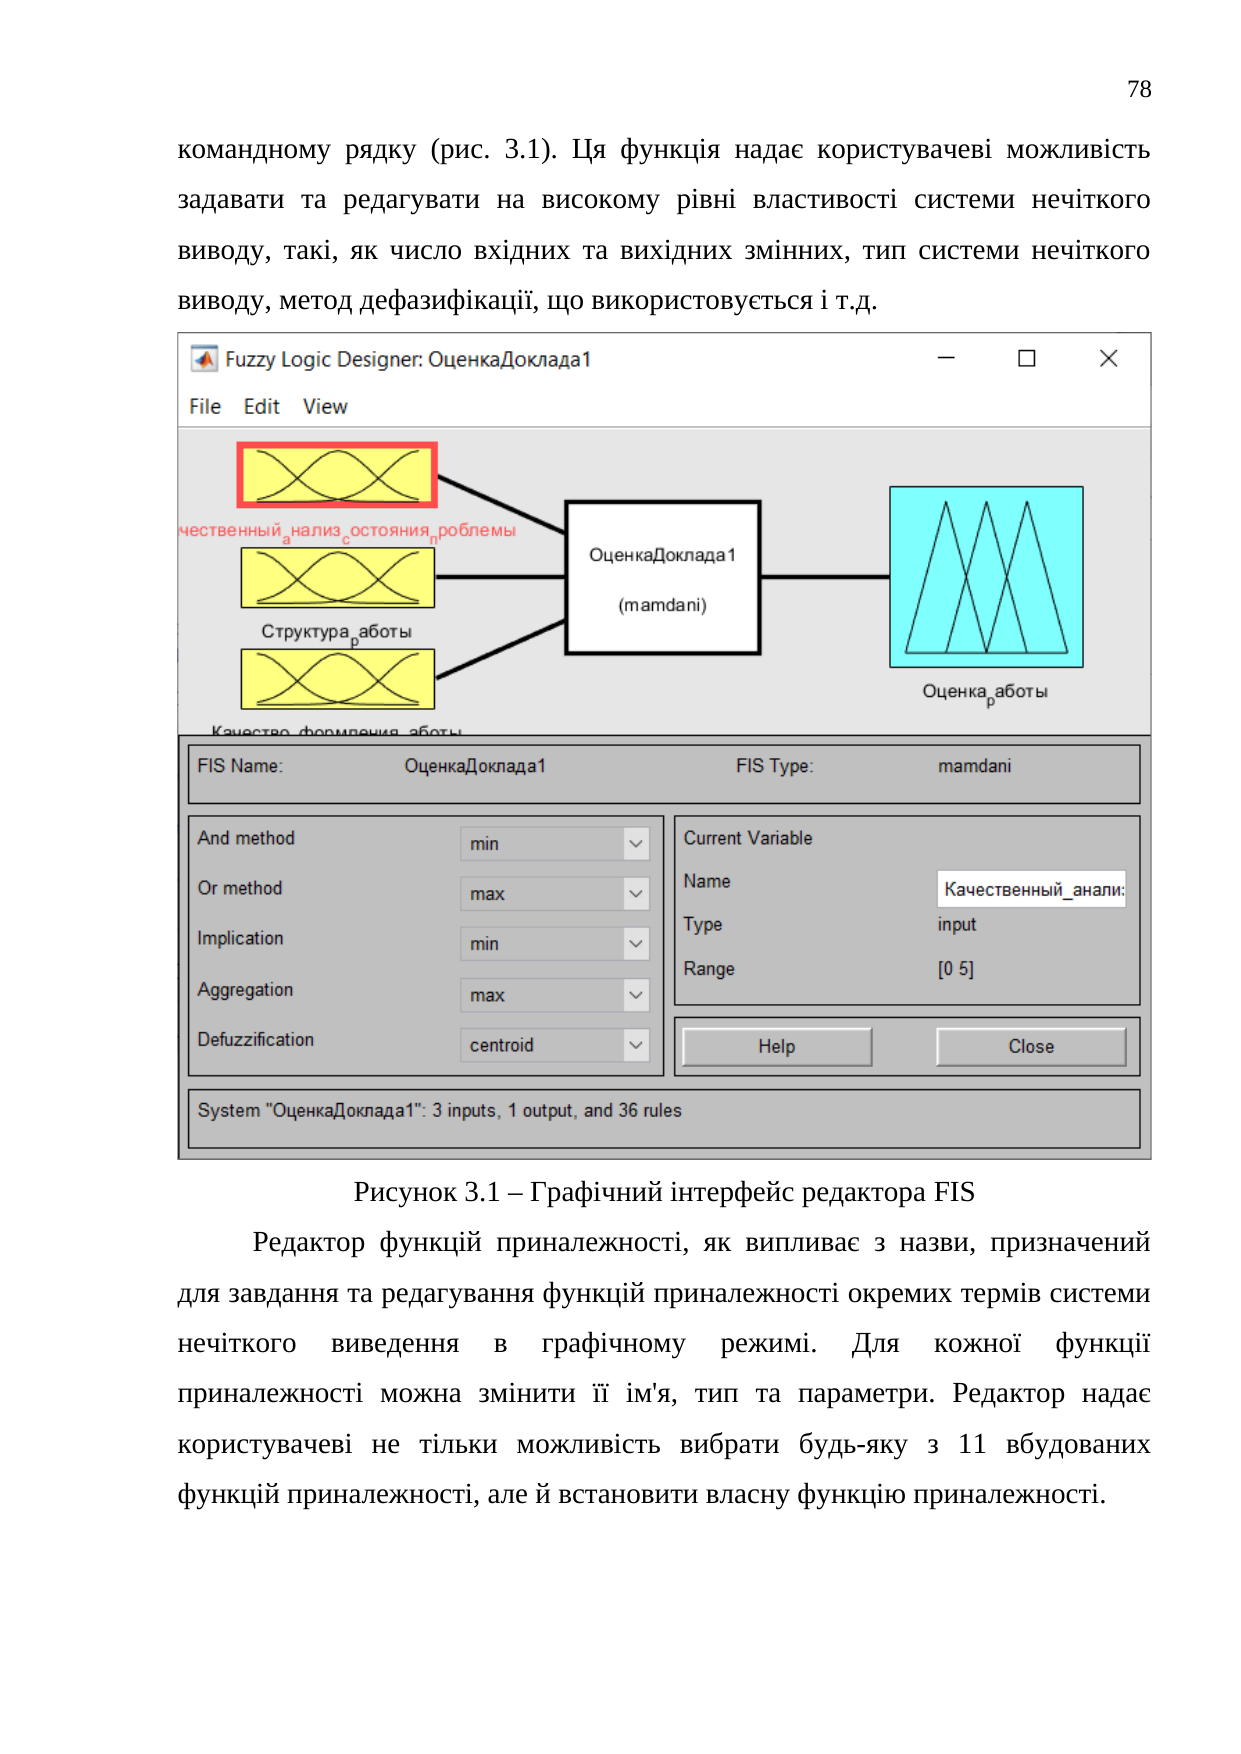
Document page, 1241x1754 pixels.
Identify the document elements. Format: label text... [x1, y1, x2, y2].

text Редактор функцій приналежності, як випливає з назви, призначений для завдання та редагування функцій приналежності окремих термів системи нечіткого виведення в графічному режимі. Для кожної функції приналежності можна змінити її ім'я, тип та параметри. Редактор надає користувачеві не тільки можливість вибрати будь-яку з 11 вбудованих функцій приналежності, але й встановити власну функцію приналежності. [177, 1224, 1152, 1509]
text Рисунок 3.1 – Графічний інтерфейс редактора FIS [177, 1174, 1152, 1208]
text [177, 131, 1152, 316]
picture [177, 332, 1152, 1160]
